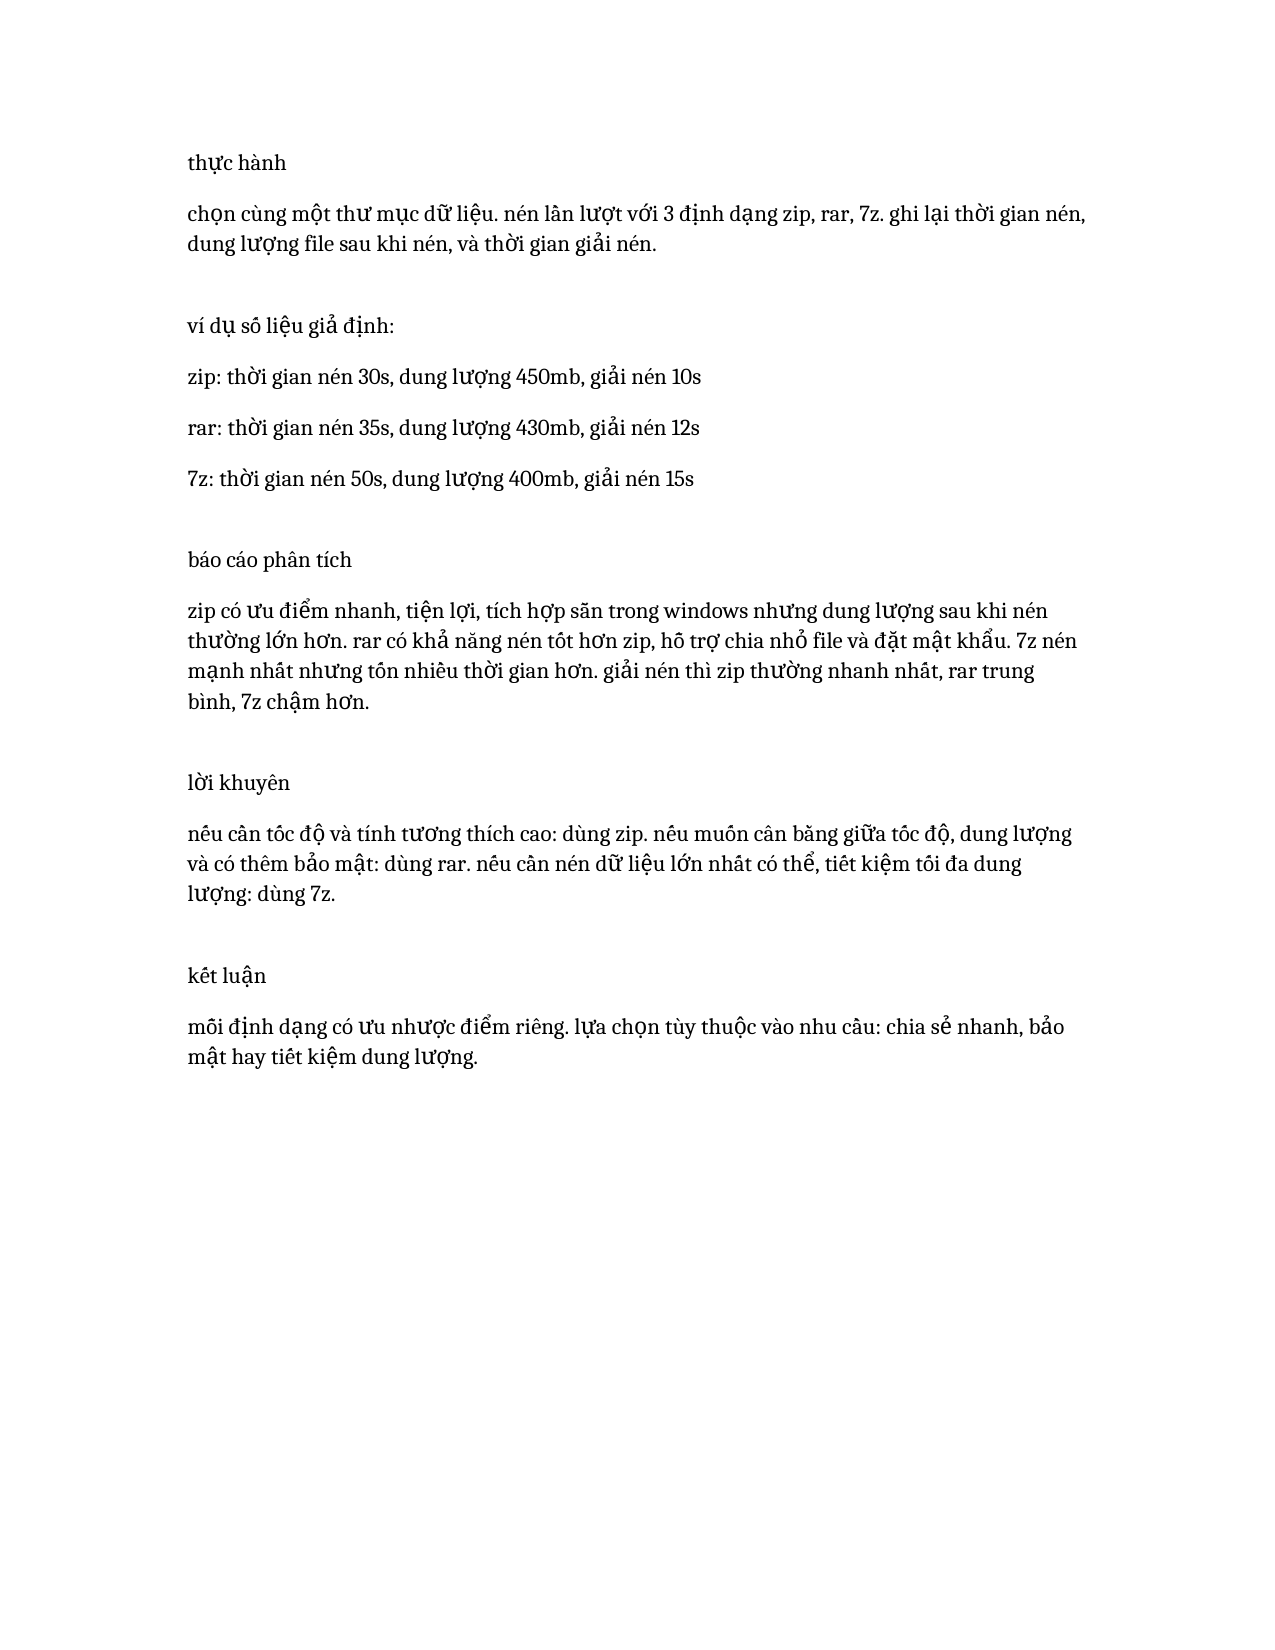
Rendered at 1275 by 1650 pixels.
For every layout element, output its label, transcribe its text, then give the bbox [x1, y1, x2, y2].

text ví dụ số liệu giả định: [187, 312, 1087, 339]
text mỗi định dạng có ưu nhược điểm riêng. lựa chọn tùy thuộc vào nhu cầu: chia sẻ nhanh, bảo mật hay tiết kiệm dung lượng. [187, 1013, 1087, 1100]
text lời khuyên [187, 770, 1087, 796]
text chọn cùng một thư mục dữ liệu. nén lần lượt với 3 định dạng zip, rar, 7z. ghi lại thời gian nén, dung lượng file sau khi nén, và thời gian giải nén. [187, 201, 1087, 288]
text zip: thời gian nén 30s, dung lượng 450mb, giải nén 10s [187, 363, 1087, 390]
text nếu cần tốc độ và tính tương thích cao: dùng zip. nếu muốn cân bằng giữa tốc độ, dung lượng và có thêm bảo mật: dùng rar. nếu cần nén dữ liệu lớn nhất có thể, tiết kiệm tối đa dung lượng: dùng 7z. [187, 821, 1087, 938]
text rar: thời gian nén 35s, dung lượng 430mb, giải nén 12s [187, 414, 1087, 441]
text kết luận [187, 962, 1087, 989]
text thực hành [187, 150, 1087, 176]
text báo cáo phân tích [187, 547, 1087, 573]
text 7z: thời gian nén 50s, dung lượng 400mb, giải nén 15s [187, 466, 1087, 522]
text zip có ưu điểm nhanh, tiện lợi, tích hợp sẵn trong windows nhưng dung lượng sau khi nén thường lớn hơn. rar có khả năng nén tốt hơn zip, hỗ trợ chia nhỏ file và đặt mật khẩu. 7z nén mạnh nhất nhưng tốn nhiều thời gian hơn. giải nén thì zip thường nhanh nhất, rar trung bình, 7z chậm hơn. [187, 598, 1087, 745]
